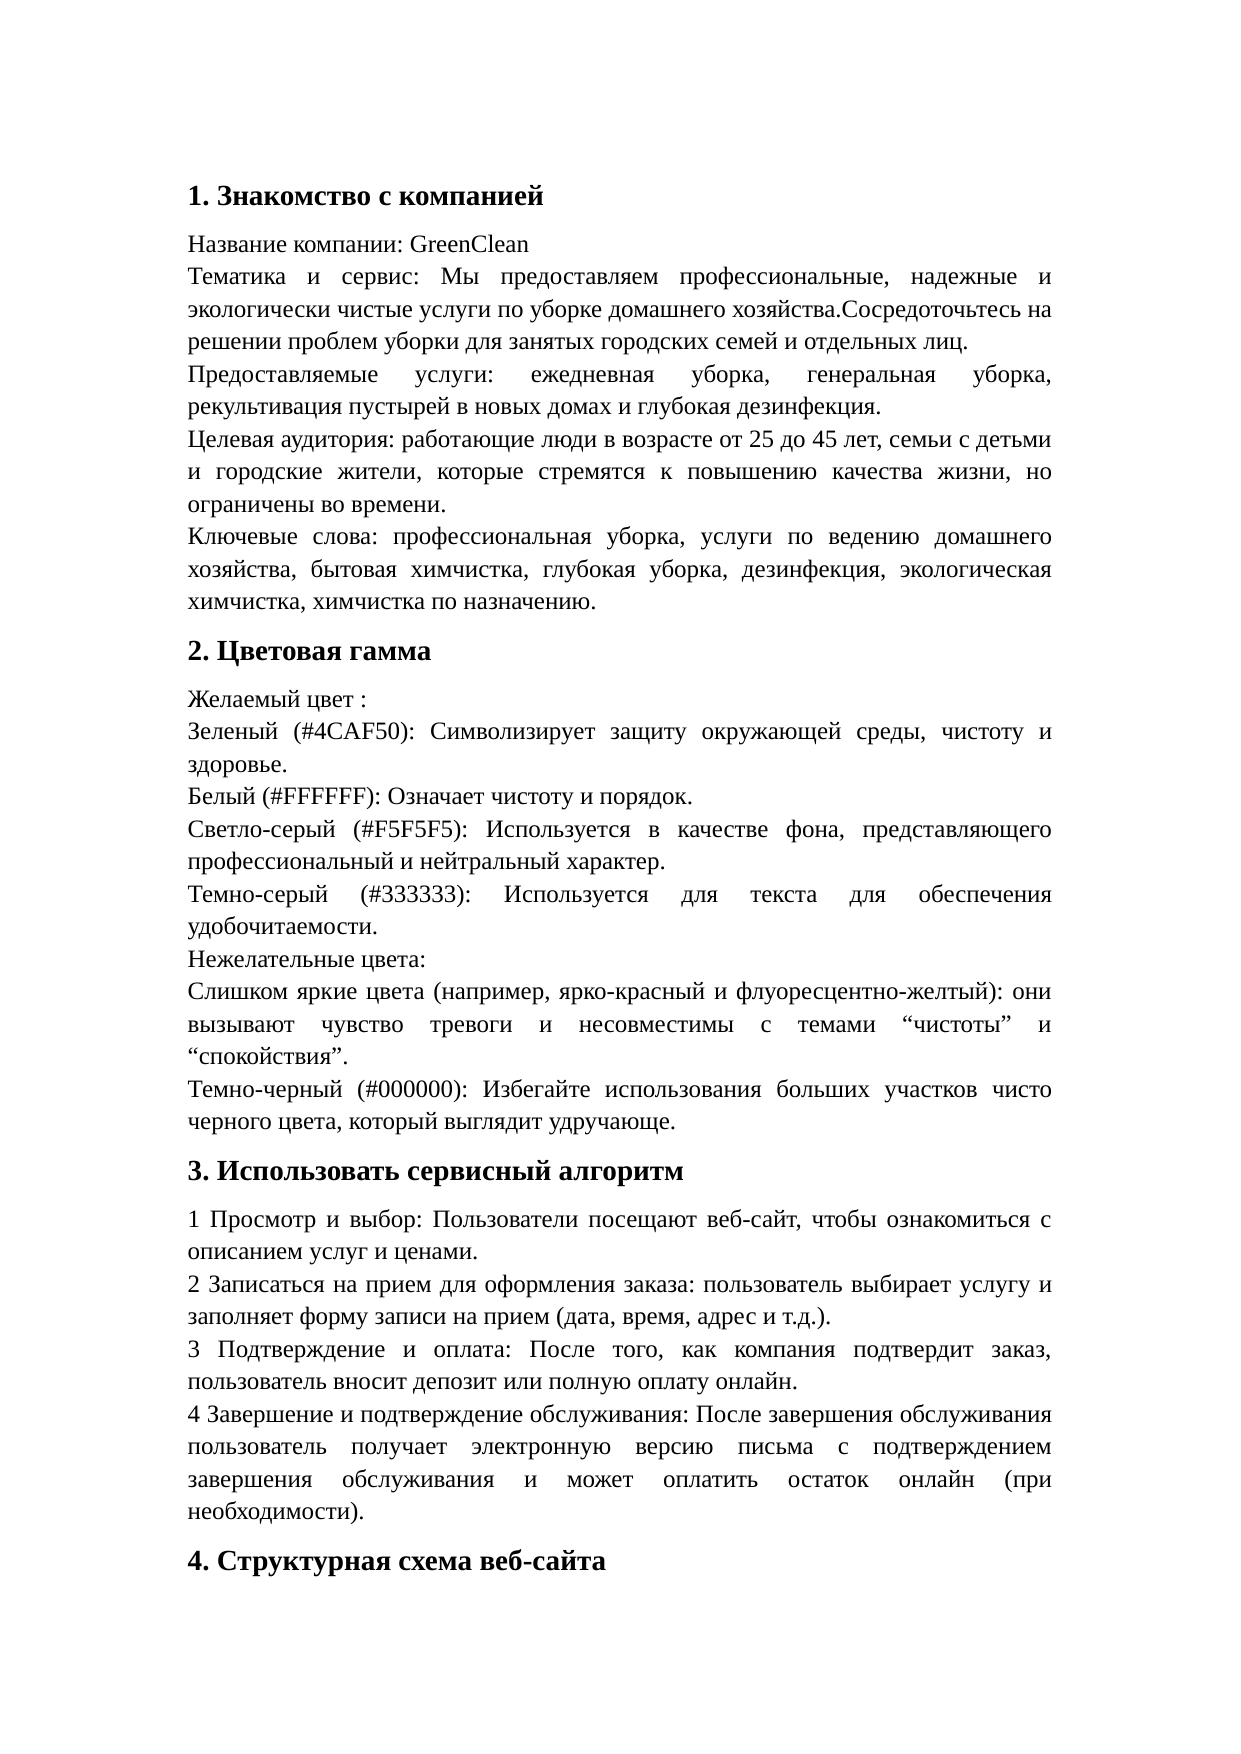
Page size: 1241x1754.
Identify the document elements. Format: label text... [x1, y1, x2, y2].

text Тематика и сервис: Мы предоставляем профессиональные, надежные и экологически чистые услуги по уборке домашнего хозяйства.Сосредоточьтесь на решении проблем уборки для занятых городских семей и отдельных лиц. [187, 259, 1053, 357]
text 1. Знакомство с компанией [187, 162, 1053, 227]
text Предоставляемые услуги: ежедневная уборка, генеральная уборка, рекультивация пустырей в новых домах и глубокая дезинфекция. [187, 357, 1053, 422]
text Нежелательные цвета: [187, 942, 1053, 974]
text Ключевые слова: профессиональная уборка, услуги по ведению домашнего хозяйства, бытовая химчистка, глубокая уборка, дезинфекция, экологическая химчистка, химчистка по назначению. [187, 519, 1053, 617]
text Желаемый цвет : [187, 682, 1053, 714]
text Целевая аудитория: работающие люди в возрасте от 25 до 45 лет, семьи с детьми и городские жители, которые стремятся к повышению качества жизни, но ограничены во времени. [187, 422, 1053, 519]
text Белый (#FFFFFF): Означает чистоту и порядок. [187, 779, 1053, 812]
text Темно-черный (#000000): Избегайте использования больших участков чисто черного цвета, который выглядит удручающе. [187, 1072, 1053, 1137]
text 3. Использовать сервисный алгоритм [187, 1137, 1053, 1202]
text 4 Завершение и подтверждение обслуживания: После завершения обслуживания пользователь получает электронную версию письма с подтверждением завершения обслуживания и может оплатить остаток онлайн (при необходимости). [187, 1397, 1053, 1527]
text 2. Цветовая гамма [187, 617, 1053, 682]
text 1 Просмотр и выбор: Пользователи посещают веб-сайт, чтобы ознакомиться с описанием услуг и ценами. [187, 1202, 1053, 1267]
list Структурная схема веб-сайта [187, 1527, 1053, 1592]
text 2 Записаться на прием для оформления заказа: пользователь выбирает услугу и заполняет форму записи на прием (дата, время, адрес и т.д.). [187, 1267, 1053, 1332]
text Светло-серый (#F5F5F5): Используется в качестве фона, представляющего профессиональный и нейтральный характер. [187, 812, 1053, 877]
text Слишком яркие цвета (например, ярко-красный и флуоресцентно-желтый): они вызывают чувство тревоги и несовместимы с темами “чистоты” и “спокойствия”. [187, 974, 1053, 1072]
text Название компании: GreenClean [187, 227, 1053, 259]
text 3 Подтверждение и оплата: После того, как компания подтвердит заказ, пользователь вносит депозит или полную оплату онлайн. [187, 1332, 1053, 1397]
text Зеленый (#4CAF50): Символизирует защиту окружающей среды, чистоту и здоровье. [187, 714, 1053, 779]
text Темно-серый (#333333): Используется для текста для обеспечения удобочитаемости. [187, 877, 1053, 942]
